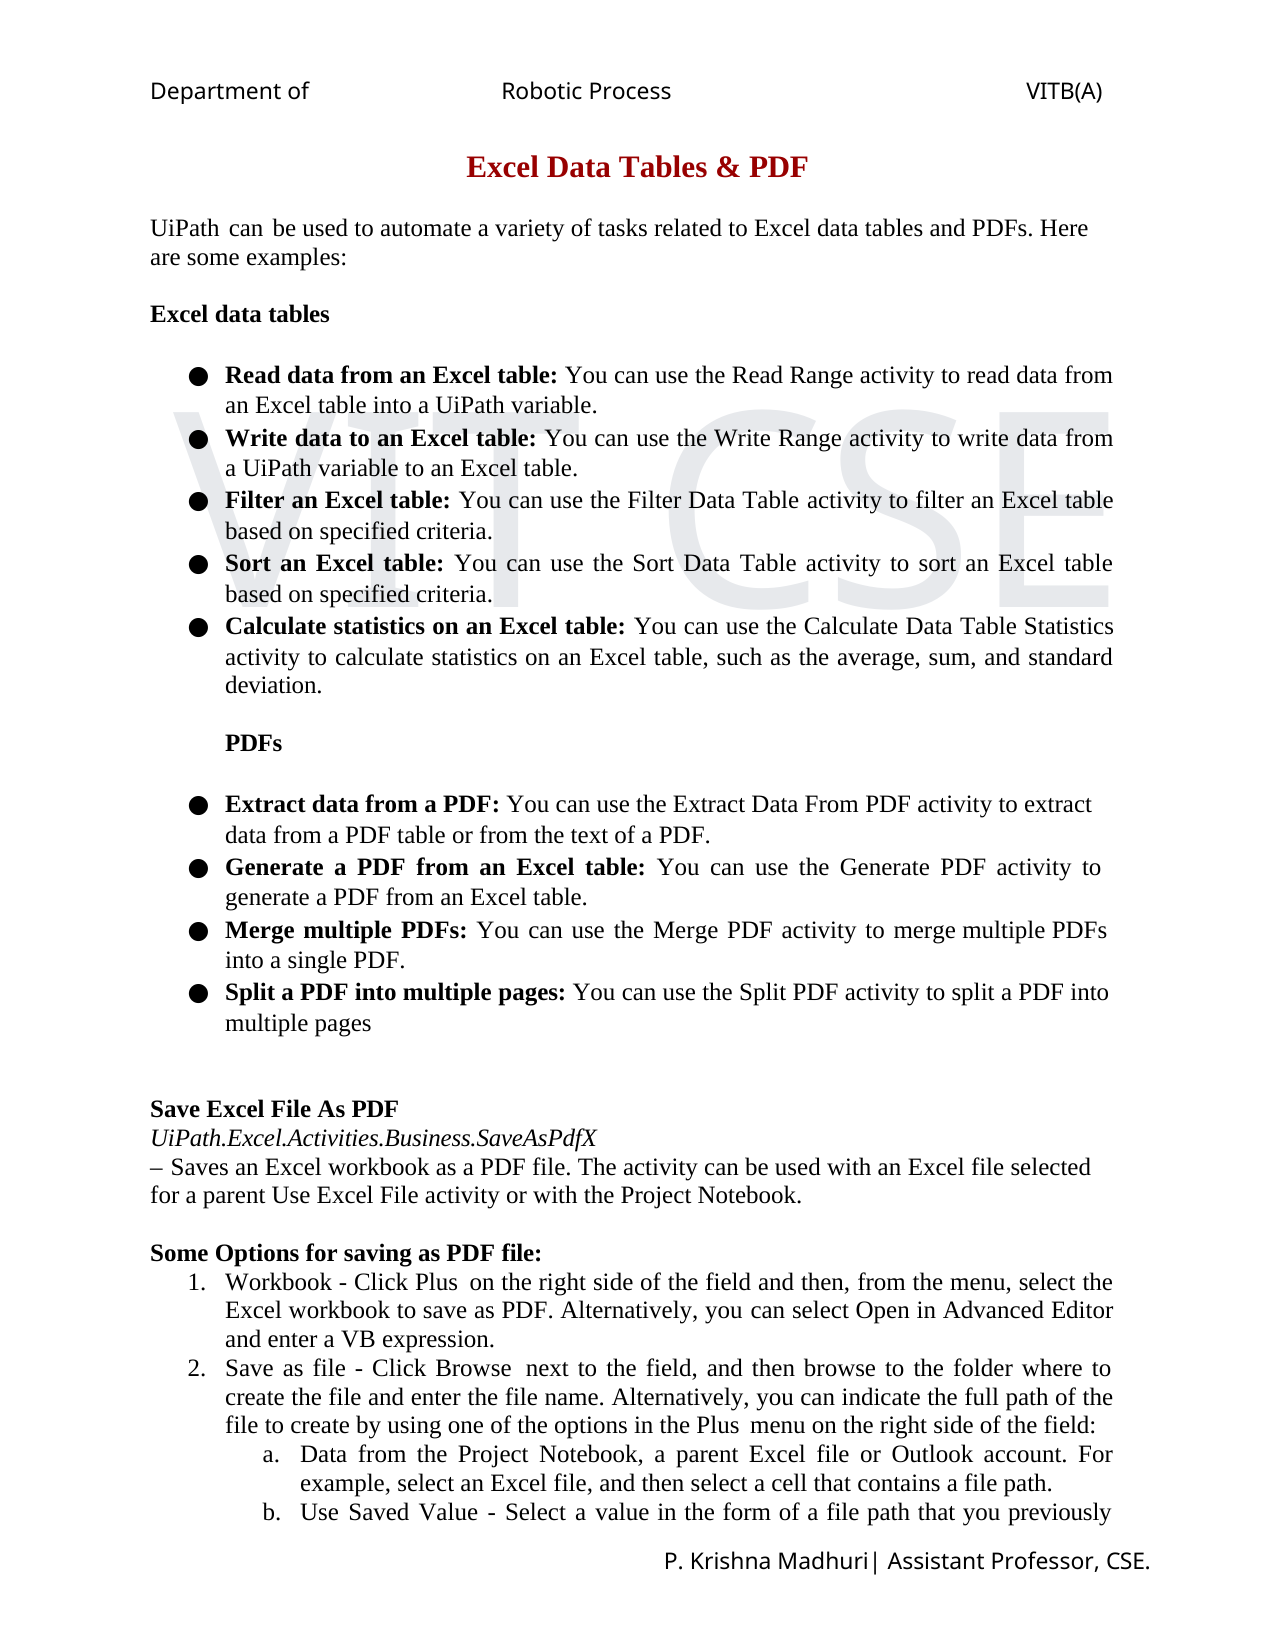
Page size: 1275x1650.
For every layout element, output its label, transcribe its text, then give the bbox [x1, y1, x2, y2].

list Merge multiple PDFs: You can use the Merge PDF activity to merge multiple PDFs into a single PDF. [187, 911, 1114, 974]
subtitle Excel data tables [150, 299, 1229, 328]
list Use Saved Value - Select a value in the form of a file path that you previously [262, 1497, 1229, 1526]
list Save as file - Click Browse next to the field, and then browse to the folder where to create the file and enter the file name. Alternatively, you can indicate the full path of the file to create by using one of the options in the Plus menu on the right side of the field: [187, 1353, 1113, 1439]
text UiPath.Excel.Activities.Business.SaveAsPdfX [150, 1123, 1229, 1152]
list Workbook - Click Plus on the right side of the field and then, from the menu, select the Excel workbook to save as PDF. Alternatively, you can select Open in Advanced Editor and enter a VB expression. [187, 1267, 1113, 1353]
subtitle PDFs [225, 728, 1229, 757]
list Extract data from a PDF: You can use the Extract Data From PDF activity to extract data from a PDF table or from the text of a PDF. [187, 786, 1113, 848]
list Calculate statistics on an Excel table: You can use the Calculate Data Table Statistics activity to calculate statistics on an Excel table, such as the average, sum, and standard deviation. [187, 608, 1114, 699]
subtitle Excel Data Tables & PDF [110, 148, 1165, 184]
text UiPath can be used to automate a variety of tasks related to Excel data tables and PDFs. Here are some examples: [150, 213, 1114, 270]
list Generate a PDF from an Excel table: You can use the Generate PDF activity to generate a PDF from an Excel table. [187, 848, 1113, 911]
list Split a PDF into multiple pages: You can use the Split PDF activity to split a PDF into multiple pages [187, 974, 1113, 1037]
list Read data from an Excel table: You can use the Read Range activity to read data from an Excel table into a UiPath variable. [187, 357, 1113, 419]
list Write data to an Excel table: You can use the Write Range activity to write data from a UiPath variable to an Excel table. [187, 419, 1113, 482]
subtitle Save Excel File As PDF [150, 1094, 1229, 1123]
list Filter an Excel table: You can use the Filter Data Table activity to filter an Excel table based on specified criteria. [187, 482, 1114, 545]
list Data from the Project Notebook, a parent Excel file or Outlook account. For example, select an Excel file, and then select a cell that contains a file path. [262, 1439, 1114, 1497]
list Saves an Excel workbook as a PDF file. The activity can be used with an Excel file selected for a parent Use Excel File activity or with the Project Notebook. [150, 1152, 1113, 1209]
list Sort an Excel table: You can use the Sort Data Table activity to sort an Excel table based on specified criteria. [187, 545, 1114, 608]
subtitle Some Options for saving as PDF file: [150, 1238, 1229, 1267]
